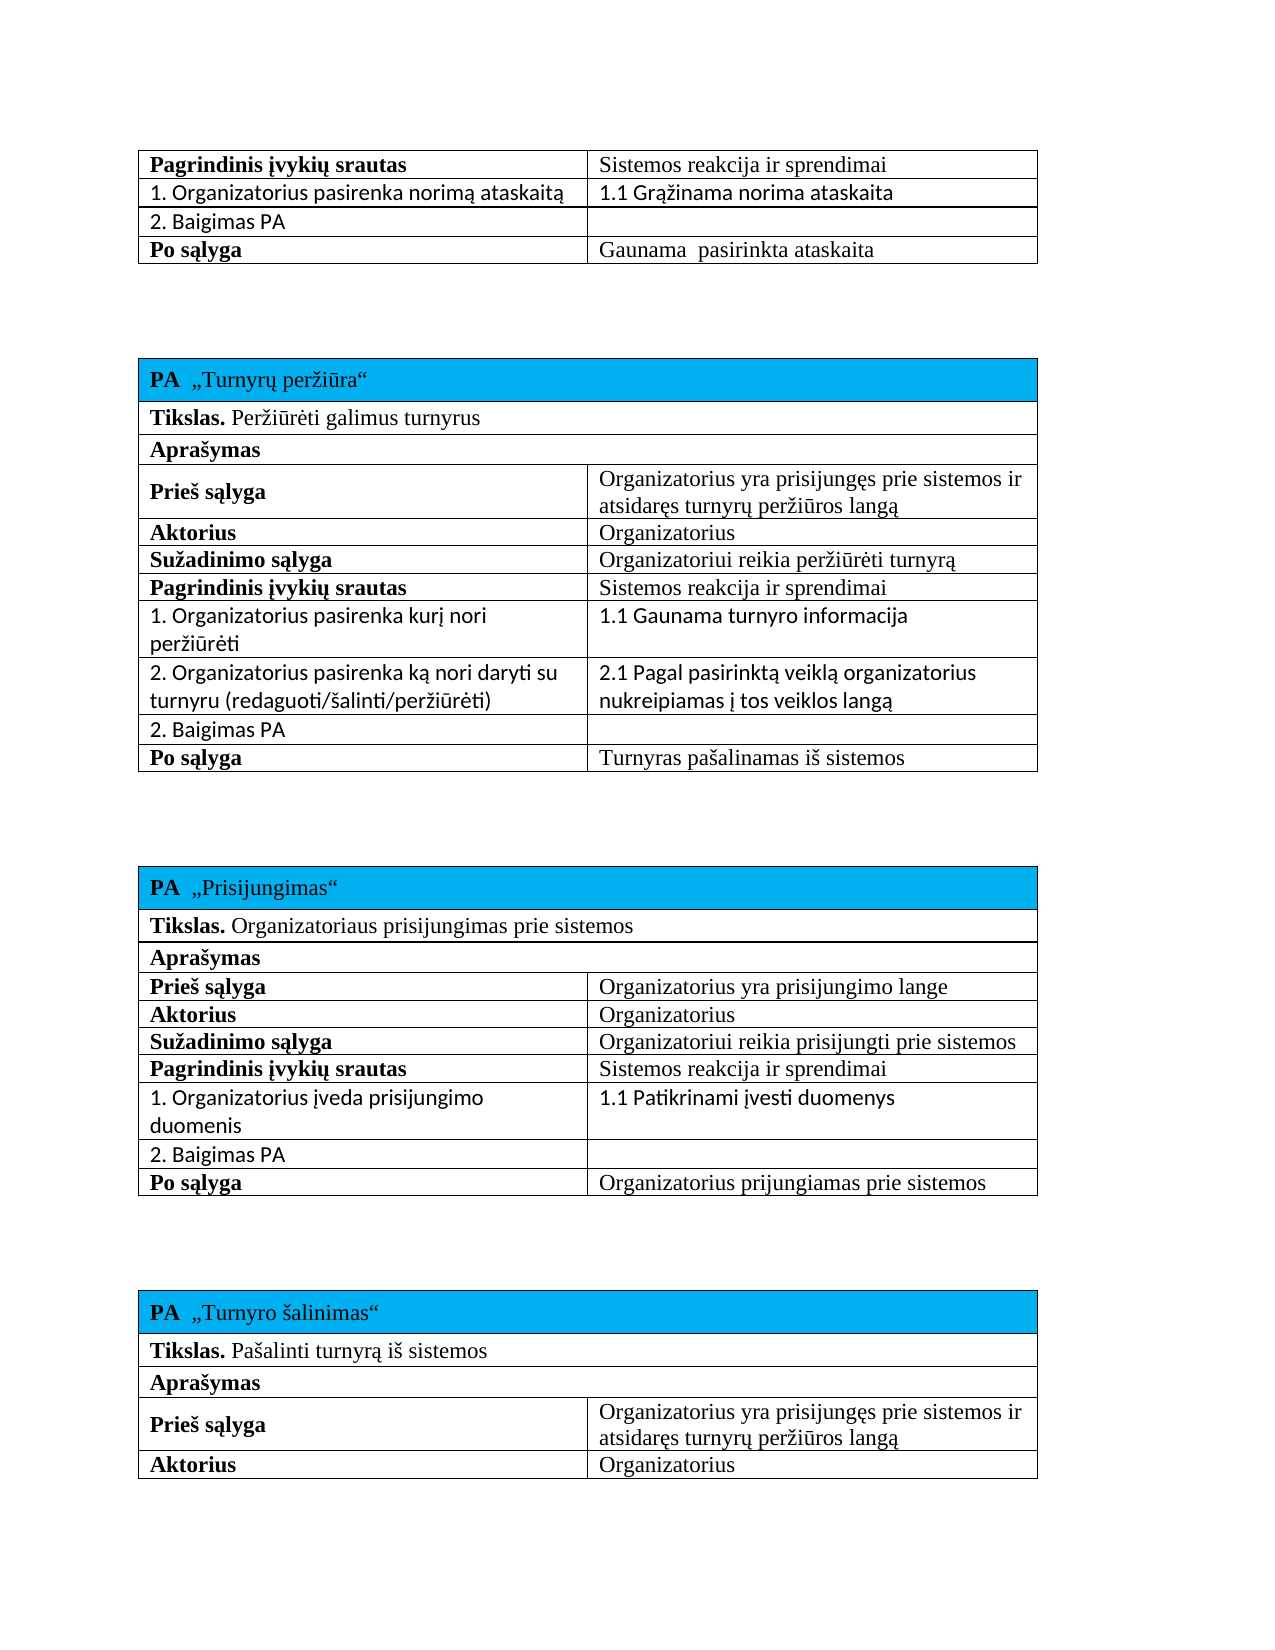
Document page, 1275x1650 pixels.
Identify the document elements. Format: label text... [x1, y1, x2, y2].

table_cell Gaunama pasirinkta ataskaita [588, 237, 1037, 263]
table_cell 1.1 Patikrinami įvesti duomenys [588, 1083, 1037, 1139]
table_cell Tikslas. Pašalinti turnyrą iš sistemos [139, 1334, 1037, 1366]
table_cell Pagrindinis įvykių srautas [139, 574, 587, 600]
table_cell Pagrindinis įvykių srautas [139, 151, 587, 177]
table_cell [588, 208, 1037, 236]
table_cell 2.1 Pagal pasirinktą veiklą organizatorius nukreipiamas į tos veiklos langą [588, 658, 1037, 714]
table_cell Po sąlyga [139, 745, 587, 771]
table_header PA „Turnyrų peržiūra“ [139, 359, 1037, 401]
table_cell Sužadinimo sąlyga [139, 1028, 587, 1054]
table_cell Organizatorius yra prisijungęs prie sistemos ir atsidaręs turnyrų peržiūros langą [588, 1398, 1037, 1450]
table_cell 1. Organizatorius pasirenka kurį nori peržiūrėti [139, 601, 587, 657]
table_cell Organizatorius [588, 519, 1037, 545]
table_cell Prieš sąlyga [139, 465, 587, 518]
table_cell Aktorius [139, 1001, 587, 1027]
table_cell Organizatorius yra prisijungęs prie sistemos ir atsidaręs turnyrų peržiūros langą [588, 465, 1037, 518]
table_header PA „Prisijungimas“ [139, 867, 1037, 909]
table_cell Tikslas. Organizatoriaus prisijungimas prie sistemos [139, 910, 1037, 941]
table_cell Tikslas. Peržiūrėti galimus turnyrus [139, 402, 1037, 433]
table_cell Aprašymas [139, 435, 1037, 464]
table_cell 2. Baigimas PA [139, 1140, 587, 1168]
table_cell Organizatorius prijungiamas prie sistemos [588, 1169, 1037, 1195]
table_cell Organizatoriui reikia prisijungti prie sistemos [588, 1028, 1037, 1054]
table_cell 1. Organizatorius pasirenka norimą ataskaitą [139, 179, 587, 206]
table_cell 2. Baigimas PA [139, 208, 587, 236]
table_cell Aktorius [139, 1451, 587, 1478]
table_cell [588, 1140, 1037, 1168]
table_cell Po sąlyga [139, 1169, 587, 1195]
table_cell 1.1 Grąžinama norima ataskaita [588, 179, 1037, 206]
table_cell Organizatorius [588, 1451, 1037, 1478]
table_cell Organizatoriui reikia peržiūrėti turnyrą [588, 546, 1037, 573]
table_cell 2. Organizatorius pasirenka ką nori daryti su turnyru (redaguoti/šalinti/peržiūrėti) [139, 658, 587, 714]
table_cell Prieš sąlyga [139, 973, 587, 999]
table_cell Sužadinimo sąlyga [139, 546, 587, 573]
table_cell Sistemos reakcija ir sprendimai [588, 1055, 1037, 1082]
table_cell Prieš sąlyga [139, 1398, 587, 1450]
table_cell [588, 715, 1037, 743]
table_cell Organizatorius yra prisijungimo lange [588, 973, 1037, 999]
table_cell 2. Baigimas PA [139, 715, 587, 743]
table_cell Sistemos reakcija ir sprendimai [588, 151, 1037, 177]
table_cell Turnyras pašalinamas iš sistemos [588, 745, 1037, 771]
table_cell Po sąlyga [139, 237, 587, 263]
table_cell 1.1 Gaunama turnyro informacija [588, 601, 1037, 657]
table_cell 1. Organizatorius įveda prisijungimo duomenis [139, 1083, 587, 1139]
table_cell Pagrindinis įvykių srautas [139, 1055, 587, 1082]
table_cell Aktorius [139, 519, 587, 545]
table_cell Sistemos reakcija ir sprendimai [588, 574, 1037, 600]
table_header PA „Turnyro šalinimas“ [139, 1291, 1037, 1333]
table_cell Aprašymas [139, 1367, 1037, 1397]
table_cell Aprašymas [139, 943, 1037, 972]
table_cell Organizatorius [588, 1001, 1037, 1027]
